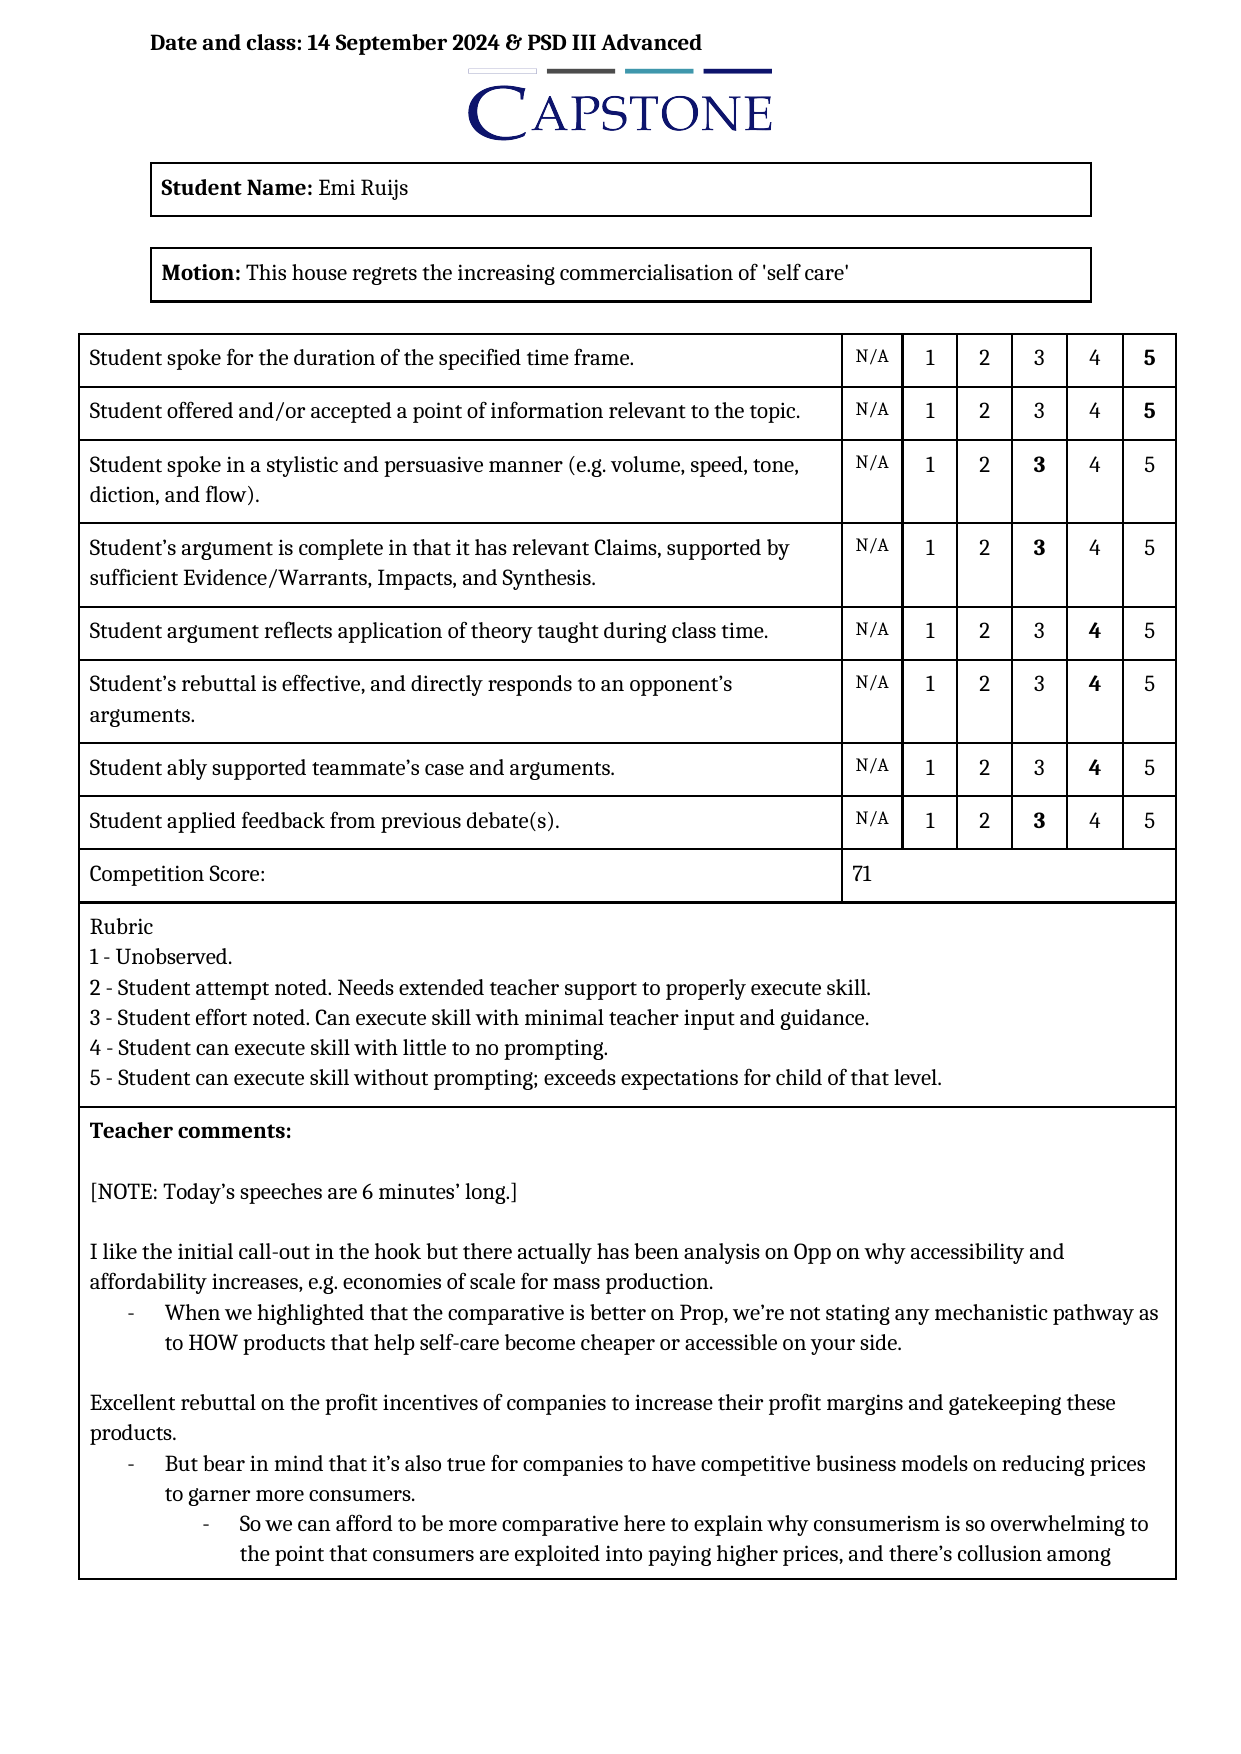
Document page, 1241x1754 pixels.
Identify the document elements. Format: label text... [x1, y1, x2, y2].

table_cell 1 [904, 797, 956, 848]
table_header Motion: This house regrets the increasing commercialisation of 'self care' [152, 249, 1090, 300]
table_cell 3 [1013, 608, 1066, 659]
table_cell 1 [904, 524, 956, 606]
table_cell 4 [1068, 388, 1122, 439]
table_cell Student’s rebuttal is effective, and directly responds to an opponent’s arguments. [80, 661, 841, 742]
table_cell N/A [843, 524, 901, 606]
table_cell Student argument reflects application of theory taught during class time. [80, 608, 841, 659]
table_cell 3 [1013, 388, 1066, 439]
table_cell Student offered and/or accepted a point of information relevant to the topic. [80, 388, 841, 439]
table_cell 2 [958, 608, 1011, 659]
table_cell 5 [1124, 744, 1175, 795]
table_cell 1 [904, 661, 956, 742]
table_cell 2 [958, 744, 1011, 795]
table_cell 1 [904, 744, 956, 795]
table_cell 5 [1124, 661, 1175, 742]
table_cell 4 [1068, 608, 1122, 659]
picture [460, 60, 781, 147]
table_cell Student spoke in a stylistic and persuasive manner (e.g. volume, speed, tone, diction, and flow). [80, 441, 841, 522]
table_header N/A [843, 335, 901, 386]
table_cell 3 [1013, 441, 1066, 522]
table_cell N/A [843, 797, 901, 848]
table_cell 3 [1013, 797, 1066, 848]
table_header 1 [904, 335, 956, 386]
table_cell 4 [1068, 441, 1122, 522]
table_cell Student ably supported teammate’s case and arguments. [80, 744, 841, 795]
table_cell 71 [843, 850, 1175, 901]
table_cell Competition Score: [80, 850, 841, 901]
table_cell 5 [1124, 441, 1175, 522]
table_cell N/A [843, 388, 901, 439]
table_cell Student applied feedback from previous debate(s). [80, 797, 841, 848]
table_cell 2 [958, 388, 1011, 439]
table_header 4 [1068, 335, 1122, 386]
table_header 3 [1013, 335, 1066, 386]
table_cell 4 [1068, 524, 1122, 606]
table_cell 4 [1068, 744, 1122, 795]
table_cell 2 [958, 797, 1011, 848]
table_cell 1 [904, 388, 956, 439]
table_cell 5 [1124, 797, 1175, 848]
table_cell 2 [958, 524, 1011, 606]
table_header 2 [958, 335, 1011, 386]
table_cell 5 [1124, 524, 1175, 606]
table_cell N/A [843, 608, 901, 659]
table_cell N/A [843, 661, 901, 742]
table_cell 4 [1068, 797, 1122, 848]
table_cell N/A [843, 744, 901, 795]
table_cell 5 [1124, 388, 1175, 439]
table_cell 1 [904, 441, 956, 522]
table_header Student Name: Emi Ruijs [152, 164, 1090, 215]
table_cell 3 [1013, 524, 1066, 606]
table_cell 3 [1013, 744, 1066, 795]
table_cell Student’s argument is complete in that it has relevant Claims, supported by sufficient Evidence/Warrants, Impacts, and Synthesis. [80, 524, 841, 606]
table_cell 4 [1068, 661, 1122, 742]
table_cell 2 [958, 441, 1011, 522]
table_header Student spoke for the duration of the specified time frame. [80, 335, 841, 386]
table_cell 1 [904, 608, 956, 659]
table_header 5 [1124, 335, 1175, 386]
table_cell 3 [1013, 661, 1066, 742]
table_cell Rubric 1 - Unobserved. 2 - Student attempt noted. Needs extended teacher support to properly execute skill. 3 - Student effort noted. Can execute skill with minimal teacher input and guidance. 4 - Student can execute skill with little to no prompting. 5 - Student can execute skill without prompting; exceeds expectations for child of that level. [80, 904, 1175, 1106]
table_cell 2 [958, 661, 1011, 742]
table_cell N/A [843, 441, 901, 522]
table_cell 5 [1124, 608, 1175, 659]
